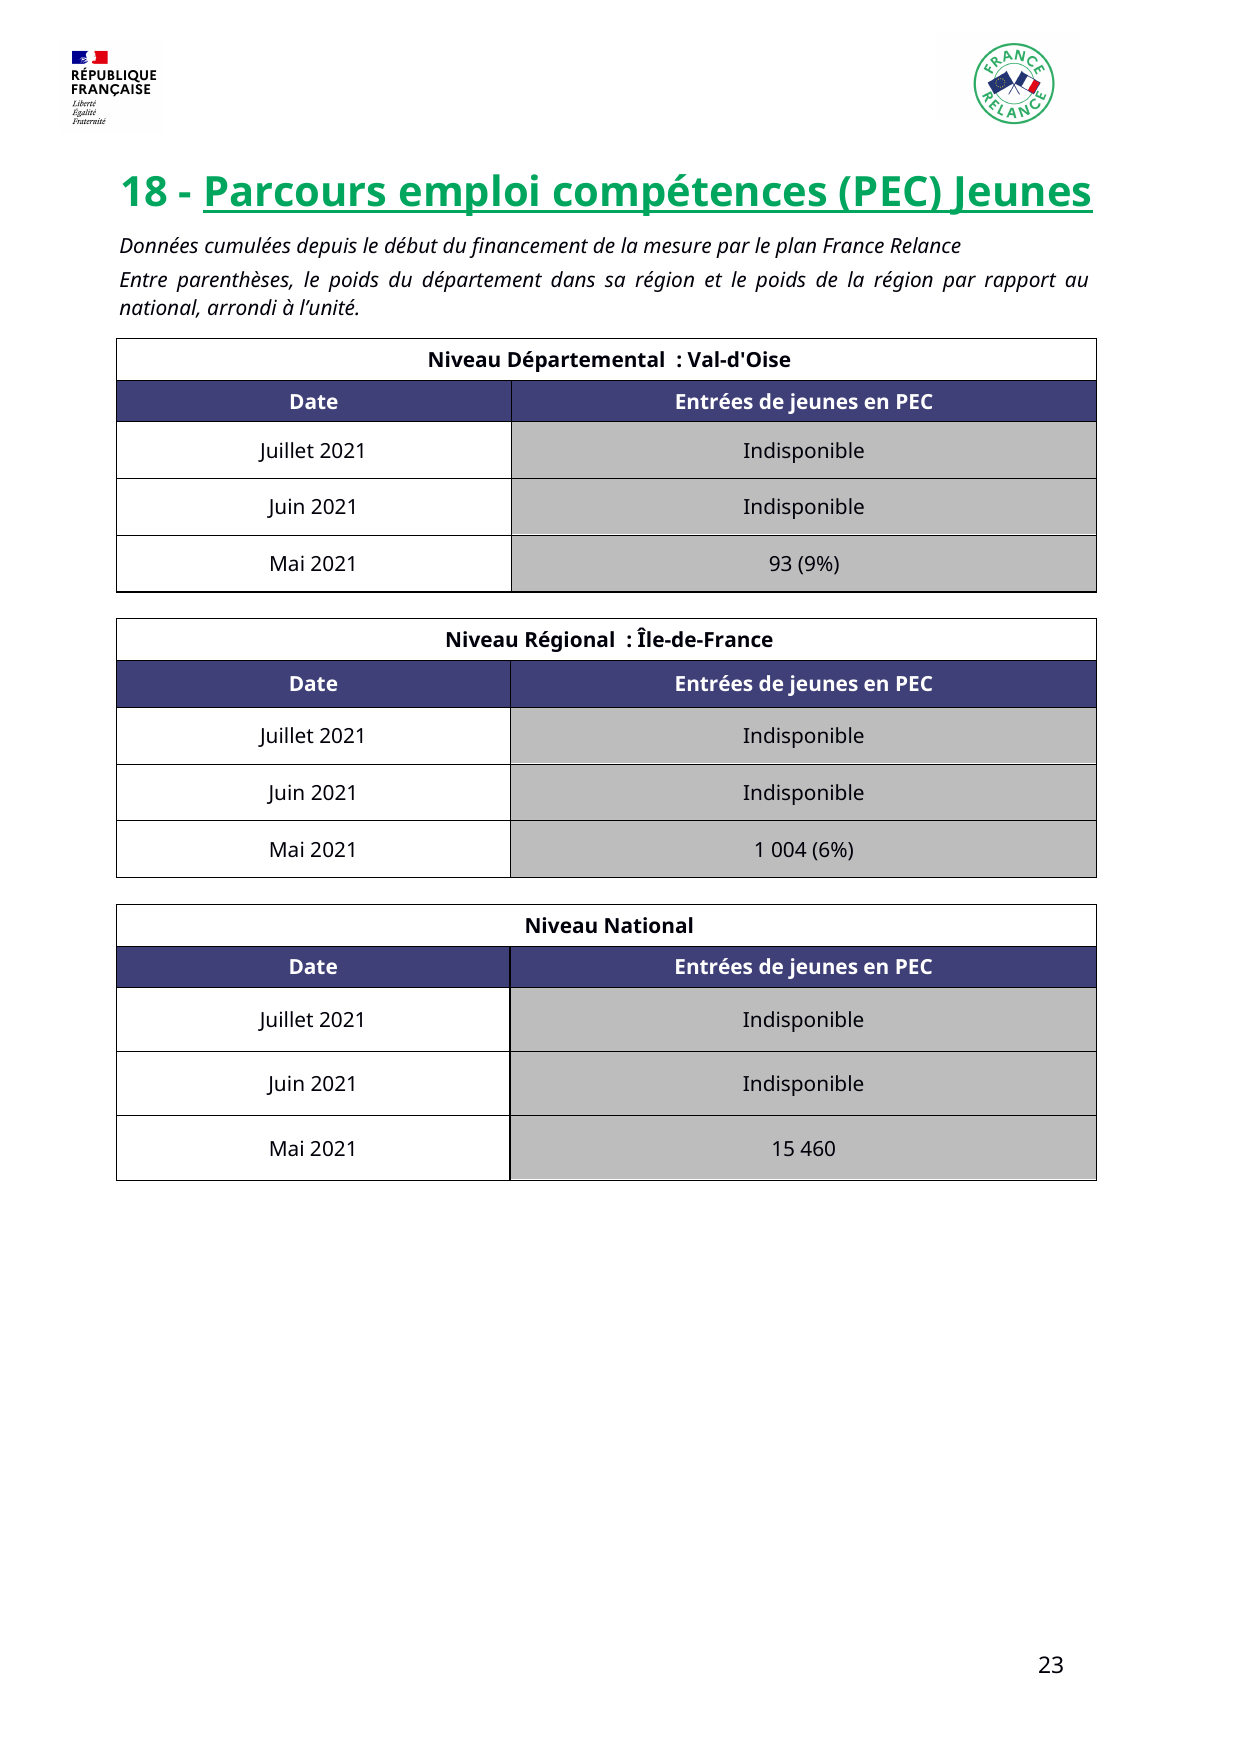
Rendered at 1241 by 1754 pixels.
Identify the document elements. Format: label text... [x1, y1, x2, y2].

table_cell Juin 2021 [117, 765, 510, 820]
picture [935, 31, 1082, 126]
table_header Niveau Départemental : Val-d'Oise [117, 339, 1096, 380]
subtitle 18 - Parcours emploi compétences (PEC) Jeunes [119, 162, 1094, 219]
text Entre parenthèses, le poids du département dans sa région et le poids de la région par rapport au national, arrondi à l’unité. [119, 265, 1094, 322]
table_cell 1 004 (6%) [511, 821, 1096, 877]
table_cell Indisponible [512, 422, 1096, 478]
table_header Niveau National [117, 905, 1096, 946]
table_header Niveau Régional : Île-de-France [117, 619, 1096, 660]
table_cell Entrées de jeunes en PEC [511, 661, 1096, 707]
table_cell 93 (9%) [512, 536, 1096, 591]
table_cell Juin 2021 [117, 1052, 509, 1115]
table_cell Juillet 2021 [117, 708, 510, 763]
table_cell Date [117, 661, 510, 707]
table_cell Juillet 2021 [117, 422, 511, 478]
table_cell Indisponible [511, 765, 1096, 820]
table_cell Date [117, 381, 511, 421]
picture [60, 39, 164, 133]
table_cell Entrées de jeunes en PEC [512, 381, 1096, 421]
table_cell Indisponible [511, 708, 1096, 763]
text Données cumulées depuis le début du financement de la mesure par le plan France Relance [119, 231, 1094, 260]
table_cell Indisponible [511, 1052, 1096, 1115]
table_cell Mai 2021 [117, 1116, 509, 1179]
table_cell Juillet 2021 [117, 988, 509, 1051]
table_cell Juin 2021 [117, 479, 511, 534]
table_cell Indisponible [511, 988, 1096, 1051]
table_cell Indisponible [512, 479, 1096, 534]
table_cell Mai 2021 [117, 536, 511, 591]
table_cell Entrées de jeunes en PEC [511, 947, 1096, 987]
table_cell 15 460 [511, 1116, 1096, 1179]
table_cell Mai 2021 [117, 821, 510, 877]
table_cell Date [117, 947, 509, 987]
